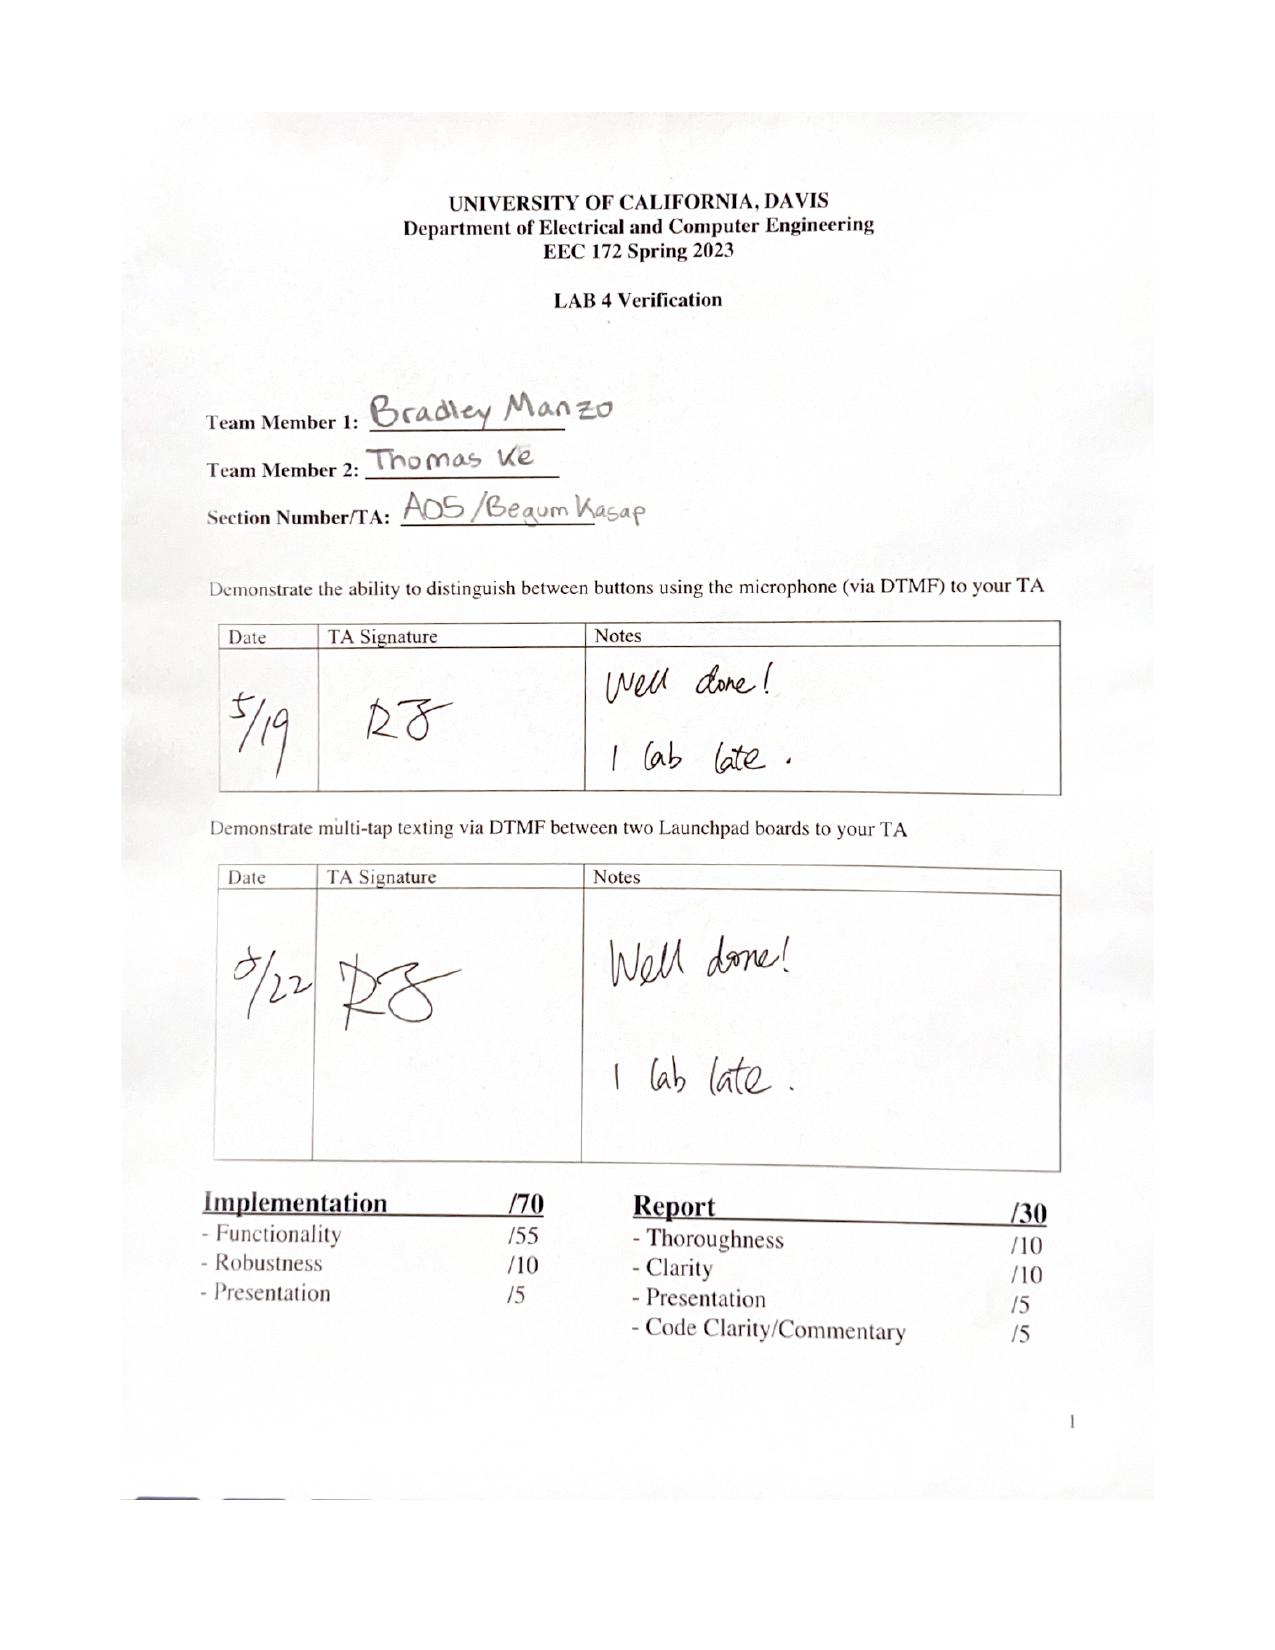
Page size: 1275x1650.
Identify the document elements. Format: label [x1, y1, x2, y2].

picture [121, 112, 1154, 1500]
